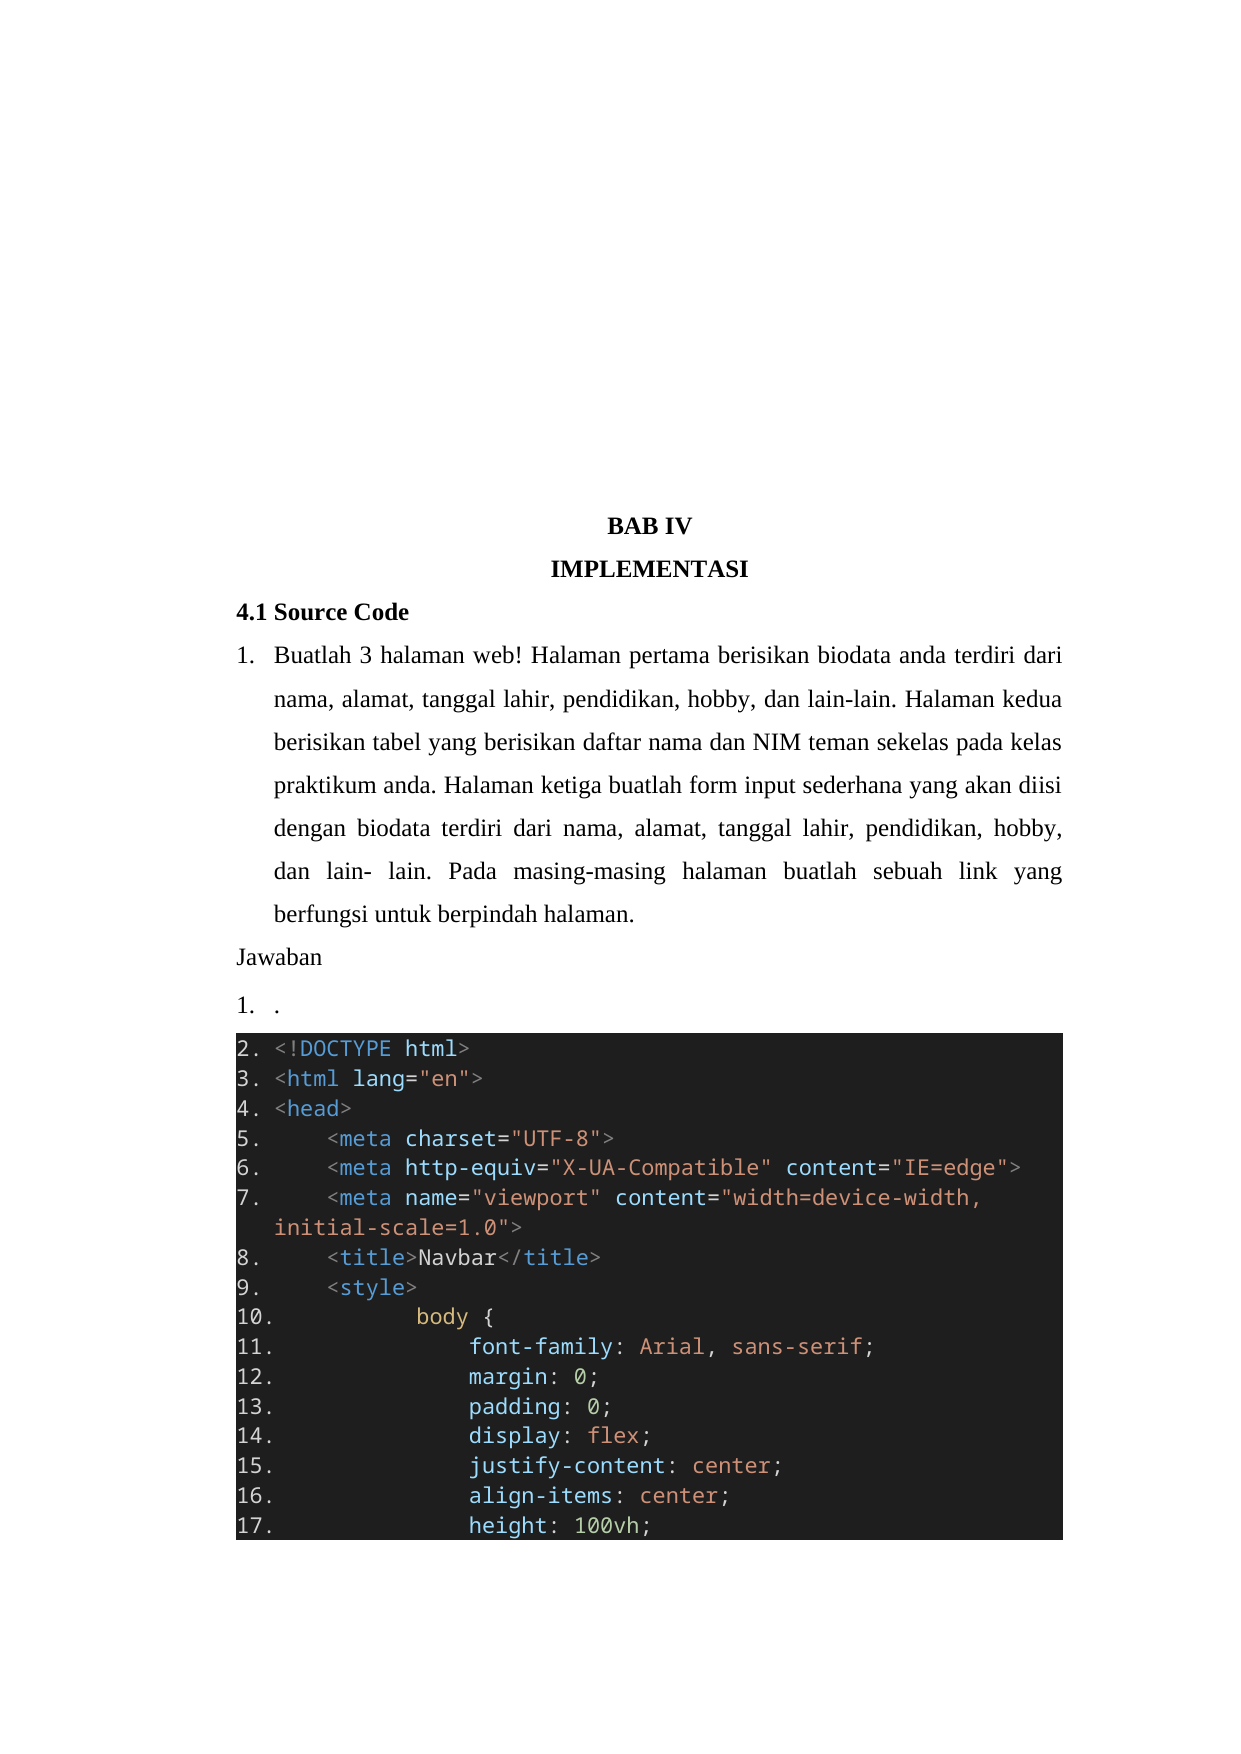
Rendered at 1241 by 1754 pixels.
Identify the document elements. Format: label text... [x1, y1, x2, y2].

list font-family: Arial, sans-serif; [236, 1331, 1063, 1361]
list <meta http-equiv="X-UA-Compatible" content="IE=edge"> [236, 1152, 1063, 1182]
list <title>Navbar</title> [236, 1242, 1063, 1272]
list Buatlah 3 halaman web! Halaman pertama berisikan biodata anda terdiri dari nama, alamat, tanggal lahir, pendidikan, hobby, dan lain-lain. Halaman kedua berisikan tabel yang berisikan daftar nama dan NIM teman sekelas pada kelas praktikum anda. Halaman ketiga buatlah form input sederhana yang akan diisi dengan biodata terdiri dari nama, alamat, tanggal lahir, pendidikan, hobby, dan lain- lain. Pada masing-masing halaman buatlah sebuah link yang berfungsi untuk berpindah halaman. [236, 641, 1063, 928]
list <!DOCTYPE html> [236, 1033, 1063, 1063]
list . [236, 990, 1063, 1019]
list margin: 0; [236, 1361, 1063, 1391]
list display: flex; [236, 1421, 1063, 1450]
list align-items: center; [236, 1480, 1063, 1510]
list <meta name="viewport" content="width=device-width, initial-scale=1.0"> [236, 1182, 1063, 1242]
list justify-content: center; [236, 1450, 1063, 1480]
list padding: 0; [236, 1391, 1063, 1421]
subtitle Source Code [236, 597, 1063, 626]
list body { [236, 1301, 1063, 1331]
list <html lang="en"> [236, 1063, 1063, 1093]
list <style> [236, 1272, 1063, 1301]
subtitle BAB IV IMPLEMENTASI [236, 511, 1063, 583]
list height: 100vh; [236, 1510, 1063, 1540]
list <head> [236, 1093, 1063, 1123]
list <meta charset="UTF-8"> [236, 1123, 1063, 1152]
text Jawaban [236, 942, 1063, 971]
